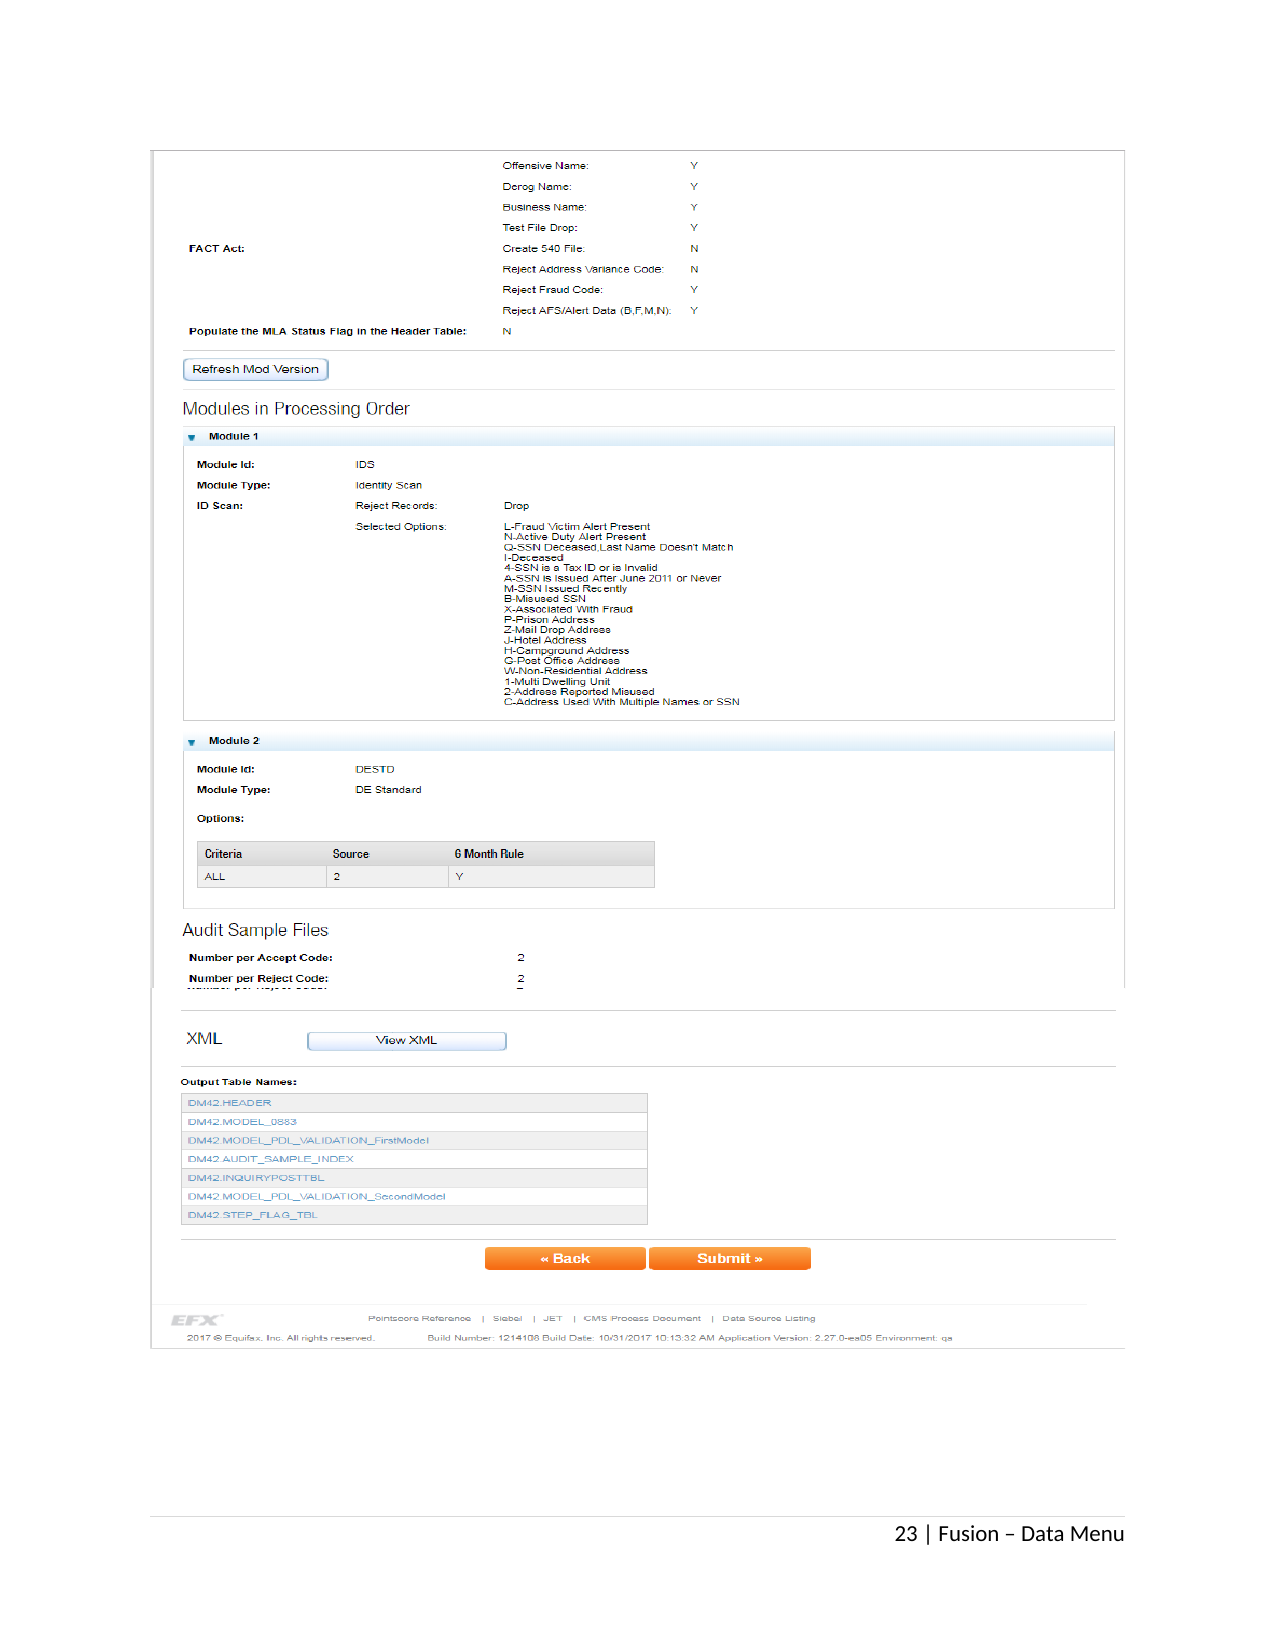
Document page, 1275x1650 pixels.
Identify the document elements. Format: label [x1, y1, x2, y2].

picture [150, 150, 1125, 1349]
